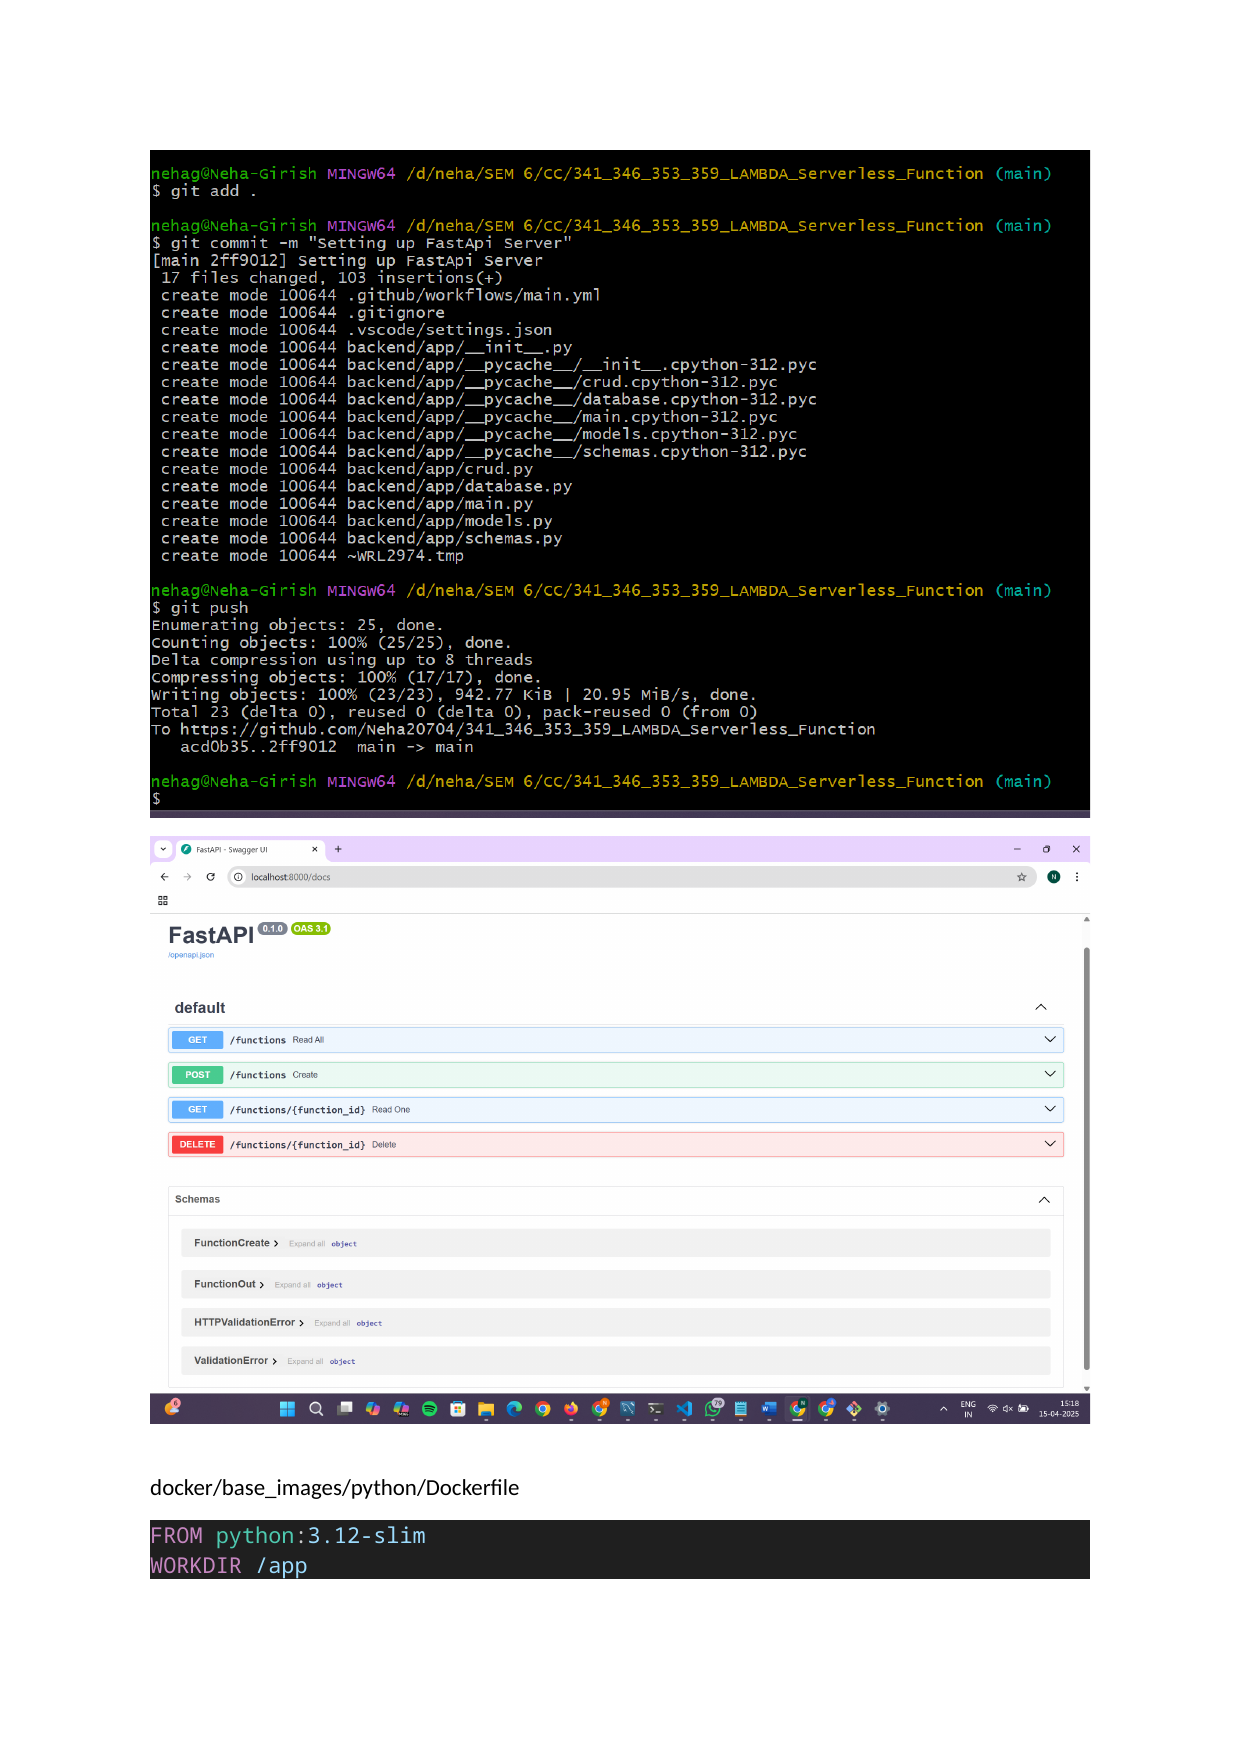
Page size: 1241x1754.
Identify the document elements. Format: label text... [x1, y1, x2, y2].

picture [150, 836, 1091, 1424]
text docker/base_images/python/Dockerfile [150, 1473, 1090, 1501]
text FROM python:3.12-slim [150, 1520, 1090, 1550]
text WORKDIR /app [150, 1550, 1090, 1579]
picture [150, 150, 1091, 818]
